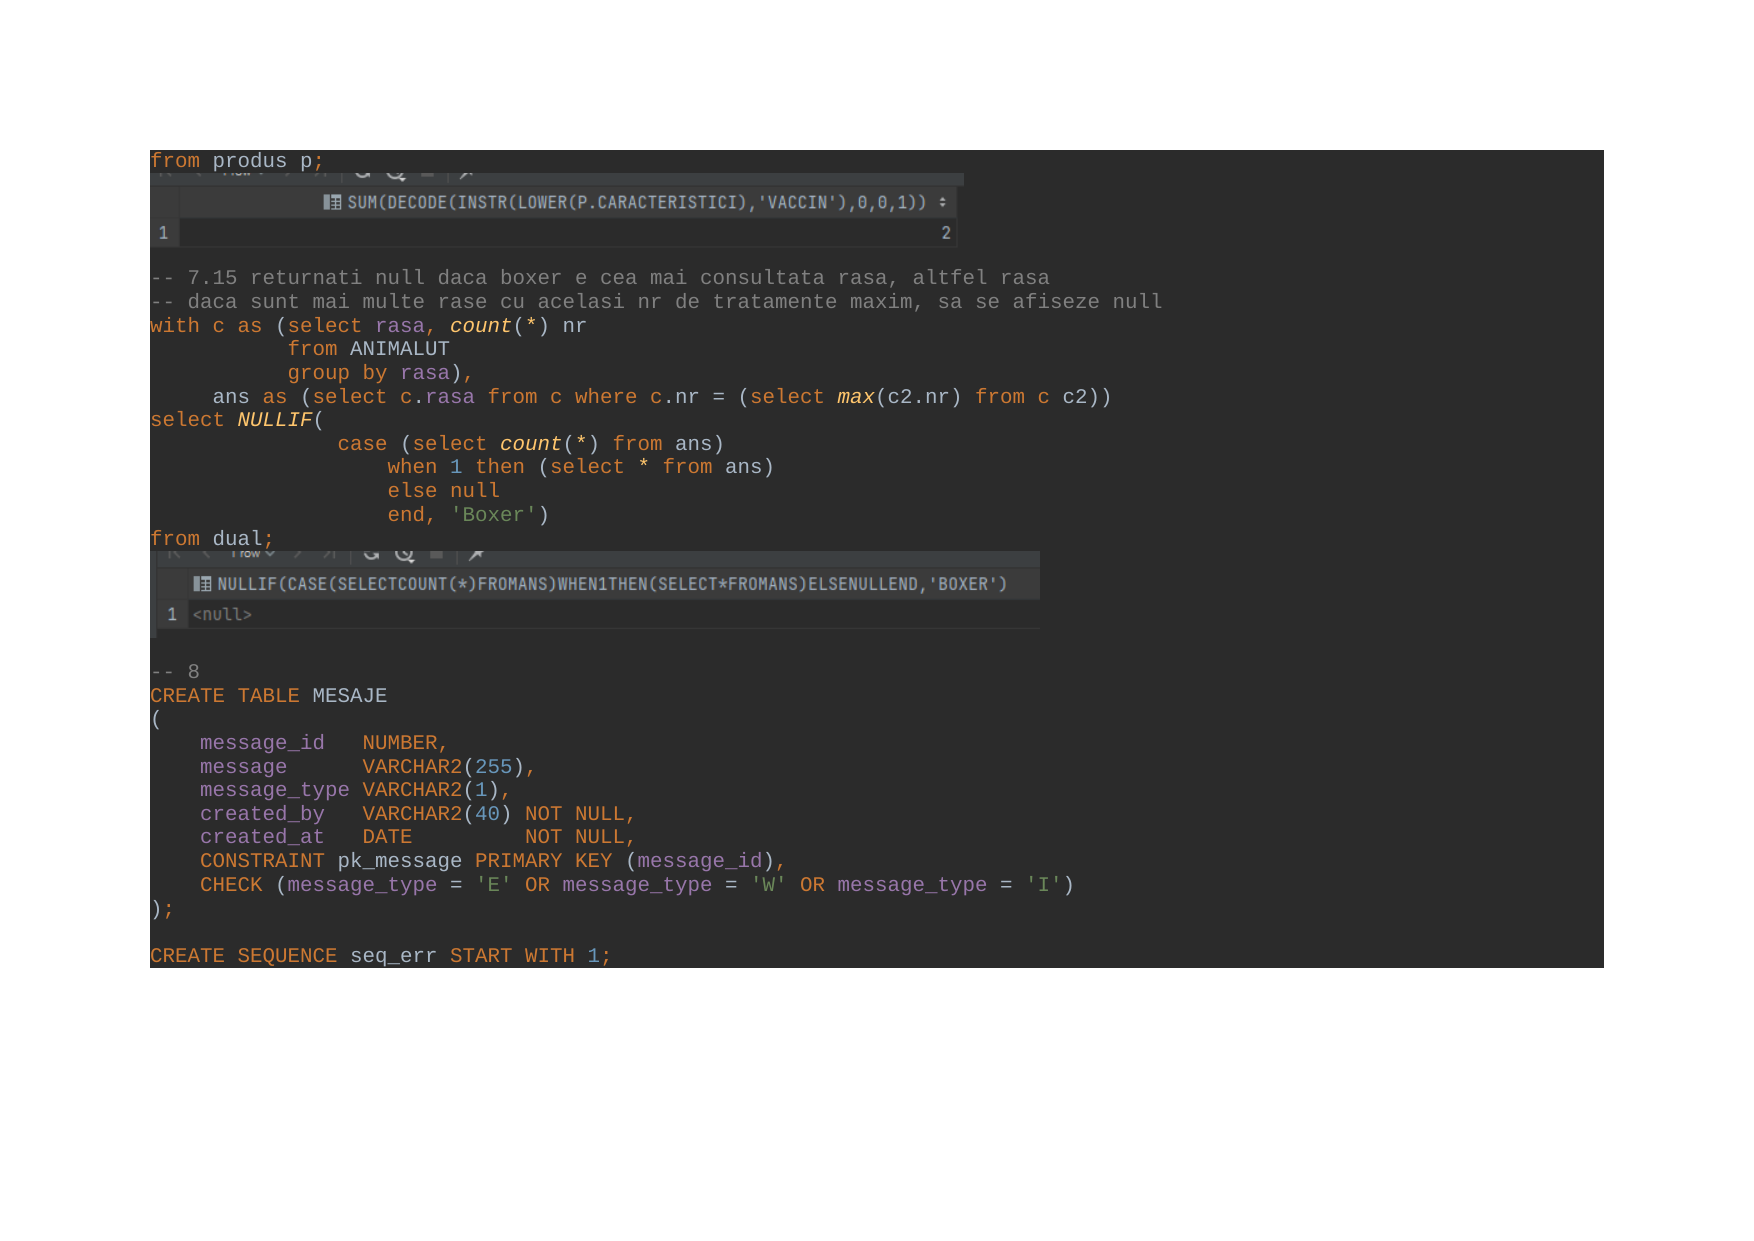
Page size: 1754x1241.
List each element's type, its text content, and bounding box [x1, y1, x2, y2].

picture [150, 551, 1040, 638]
picture [150, 173, 964, 268]
text -- 8 CREATE TABLE MESAJE ( message_id NUMBER, message VARCHAR2(255), message_type VARCHAR2(1), created_by VARCHAR2(40) NOT NULL, created_at DATE NOT NULL, CONSTRAINT pk_message PRIMARY KEY (message_id), CHECK (message_type = 'E' OR message_type = 'W' OR message_type = 'I') ); CREATE SEQUENCE seq_err START WITH 1; [150, 661, 1604, 968]
